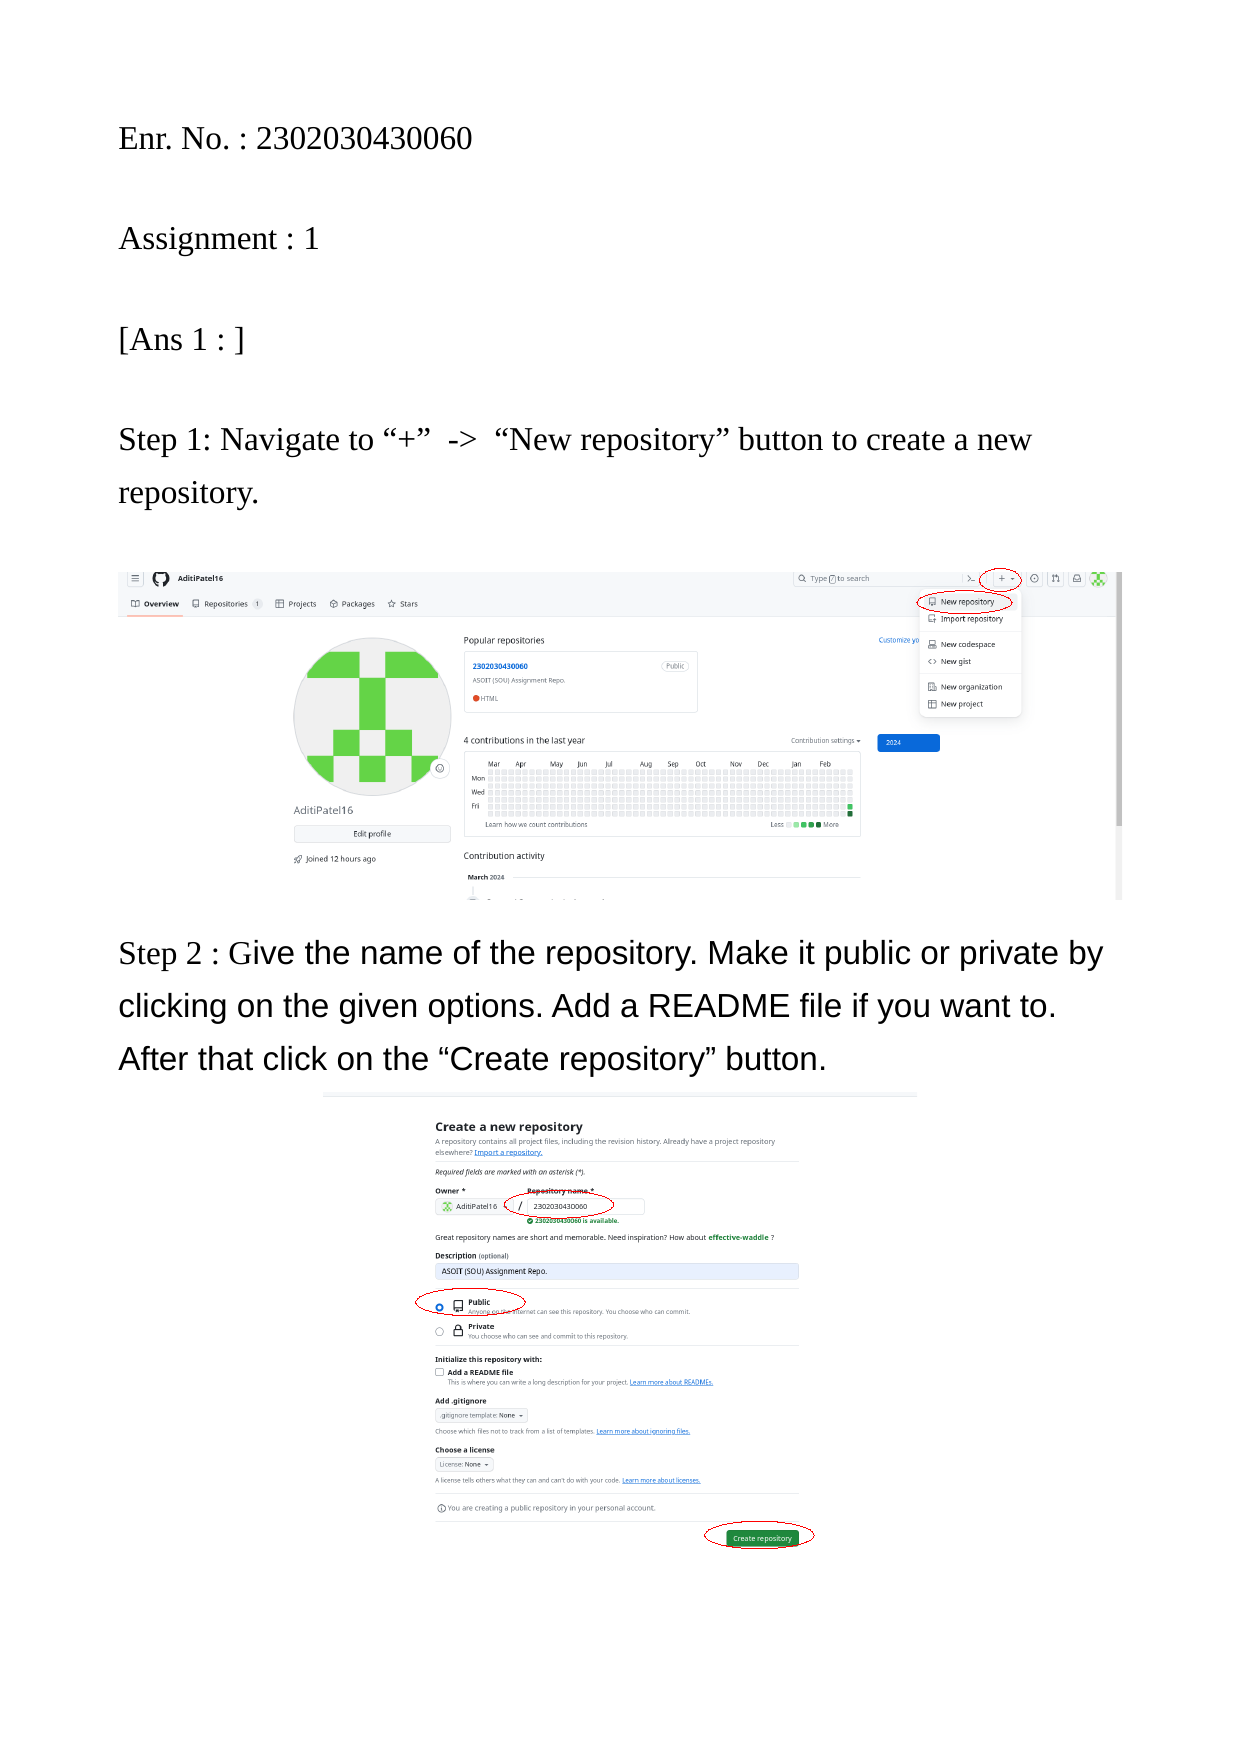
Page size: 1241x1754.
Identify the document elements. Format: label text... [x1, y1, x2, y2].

text Assignment : 1 [118, 218, 1122, 257]
text Step 2 : Give the name of the repository. Make it public or private by clicking on the given options. Add a README file if you want to. After that click on the “Create repository” button. [118, 900, 1122, 1078]
picture [118, 572, 1123, 900]
text Step 1: Navigate to “+” -> “New repository” button to create a new repository. [118, 419, 1122, 511]
picture [323, 1092, 918, 1566]
text Enr. No. : 2302030430060 [118, 118, 1122, 156]
text [Ans 1 : ] [118, 319, 1122, 357]
